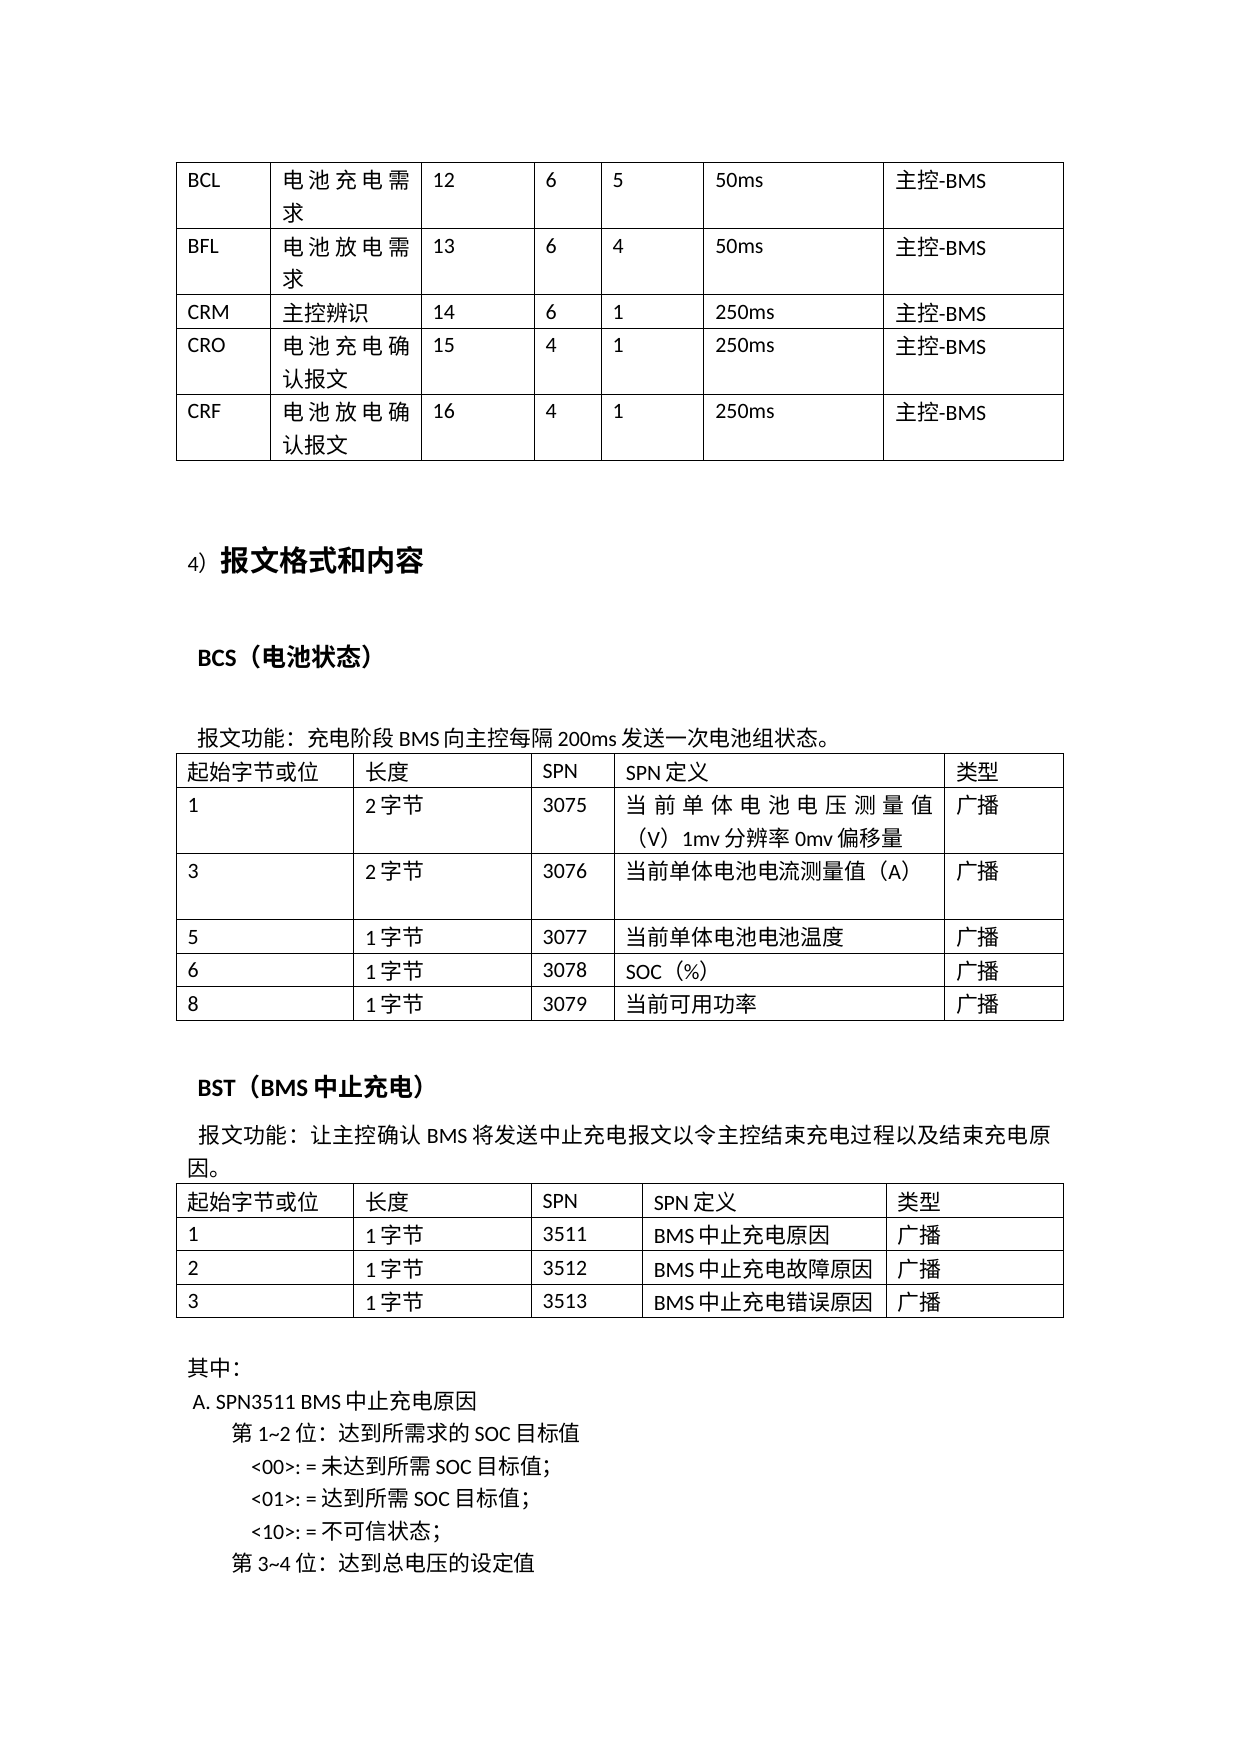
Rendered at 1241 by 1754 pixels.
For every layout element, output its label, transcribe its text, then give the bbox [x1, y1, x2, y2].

table_cell 当前单体电池电池温度 [615, 920, 944, 952]
table_cell BFL [177, 229, 270, 294]
table_cell 1 [602, 295, 703, 328]
table_cell 4 [535, 329, 601, 394]
table_header SPN [532, 1184, 642, 1217]
table_cell 主控-BMS [884, 229, 1063, 294]
table_cell 3 [177, 854, 353, 919]
table_cell 3077 [532, 920, 614, 952]
table_header 起始字节或位 [177, 1184, 353, 1217]
table_cell 2字节 [354, 854, 531, 919]
text 报文功能：让主控确认BMS将发送中止充电报文以令主控结束充电过程以及结束充电原因。 [187, 1118, 1053, 1183]
table_header SPN定义 [643, 1184, 886, 1217]
table_cell 250ms [704, 329, 883, 394]
table_cell 主控-BMS [884, 163, 1063, 228]
table_cell 5 [602, 163, 703, 228]
table_cell 广播 [945, 954, 1063, 986]
table_cell BMS中止充电错误原因 [643, 1285, 886, 1317]
table_cell 电池放电需求 [271, 229, 421, 294]
text <10>: = 不可信状态； [187, 1513, 1053, 1546]
table_cell 3075 [532, 788, 614, 853]
table_cell 主控-BMS [884, 329, 1063, 394]
table_cell 12 [422, 163, 534, 228]
table_cell 6 [535, 163, 601, 228]
text A. SPN3511 BMS中止充电原因 [187, 1383, 1053, 1416]
table_cell 1 [177, 788, 353, 853]
table_header 起始字节或位 [177, 754, 353, 787]
table_header SPN [532, 754, 614, 787]
table_cell 主控-BMS [884, 295, 1063, 328]
table_cell 4 [602, 229, 703, 294]
table_cell 3076 [532, 854, 614, 919]
text 第3~4位：达到总电压的设定值 [187, 1546, 1053, 1578]
text 其中： [187, 1351, 1053, 1383]
table_cell 广播 [887, 1218, 1063, 1250]
table_header 类型 [887, 1184, 1063, 1217]
table_cell BCL [177, 163, 270, 228]
text 报文功能：充电阶段BMS向主控每隔200ms发送一次电池组状态。 [187, 721, 1053, 753]
table_cell 14 [422, 295, 534, 328]
table_cell 电池充电确认报文 [271, 329, 421, 394]
table_cell 16 [422, 395, 534, 460]
text BCS（电池状态） [187, 623, 1053, 688]
table_cell 主控-BMS [884, 395, 1063, 460]
table_cell CRO [177, 329, 270, 394]
table_cell 1字节 [354, 1218, 531, 1250]
table_cell 6 [535, 295, 601, 328]
table_cell 250ms [704, 295, 883, 328]
text <00>: = 未达到所需SOC目标值； [187, 1448, 1053, 1481]
table_cell 广播 [945, 987, 1063, 1019]
table_cell 3 [177, 1285, 353, 1317]
table_cell 1字节 [354, 1251, 531, 1284]
table_cell CRF [177, 395, 270, 460]
text <01>: = 达到所需SOC目标值； [187, 1481, 1053, 1513]
list 报文格式和内容 [187, 526, 1053, 591]
table_cell 50ms [704, 229, 883, 294]
table_header 长度 [354, 754, 531, 787]
table_cell 2 [177, 1251, 353, 1284]
table_cell 8 [177, 987, 353, 1019]
table_cell 广播 [887, 1285, 1063, 1317]
table_cell 50ms [704, 163, 883, 228]
table_cell 13 [422, 229, 534, 294]
table_cell 广播 [887, 1251, 1063, 1284]
table_cell 1字节 [354, 920, 531, 952]
table_cell 电池充电需求 [271, 163, 421, 228]
table_cell 6 [535, 229, 601, 294]
table_cell 1 [602, 395, 703, 460]
table_cell 3513 [532, 1285, 642, 1317]
table_cell 3511 [532, 1218, 642, 1250]
table_cell 1 [602, 329, 703, 394]
table_header SPN定义 [615, 754, 944, 787]
text BST（BMS中止充电） [187, 1053, 1053, 1118]
table_cell 当前单体电池电压测量值（V）1mv分辨率 0mv偏移量 [615, 788, 944, 853]
table_cell SOC（%） [615, 954, 944, 986]
table_cell 15 [422, 329, 534, 394]
table_cell 1 [177, 1218, 353, 1250]
table_cell 广播 [945, 854, 1063, 919]
table_cell 1字节 [354, 1285, 531, 1317]
table_cell BMS中止充电故障原因 [643, 1251, 886, 1284]
table_header 长度 [354, 1184, 531, 1217]
table_cell 3079 [532, 987, 614, 1019]
table_cell 2字节 [354, 788, 531, 853]
table_cell 4 [535, 395, 601, 460]
table_cell 3512 [532, 1251, 642, 1284]
table_cell 1字节 [354, 954, 531, 986]
table_cell 广播 [945, 788, 1063, 853]
text 第1~2位：达到所需求的SOC目标值 [187, 1416, 1053, 1448]
table_cell CRM [177, 295, 270, 328]
table_cell 电池放电确认报文 [271, 395, 421, 460]
table_cell 6 [177, 954, 353, 986]
table_cell 广播 [945, 920, 1063, 952]
table_cell 5 [177, 920, 353, 952]
table_header 类型 [945, 754, 1063, 787]
table_cell 3078 [532, 954, 614, 986]
table_cell 主控辨识 [271, 295, 421, 328]
table_cell 1字节 [354, 987, 531, 1019]
table_cell BMS中止充电原因 [643, 1218, 886, 1250]
table_cell 当前单体电池电流测量值（A） [615, 854, 944, 919]
table_cell 250ms [704, 395, 883, 460]
table_cell 当前可用功率 [615, 987, 944, 1019]
